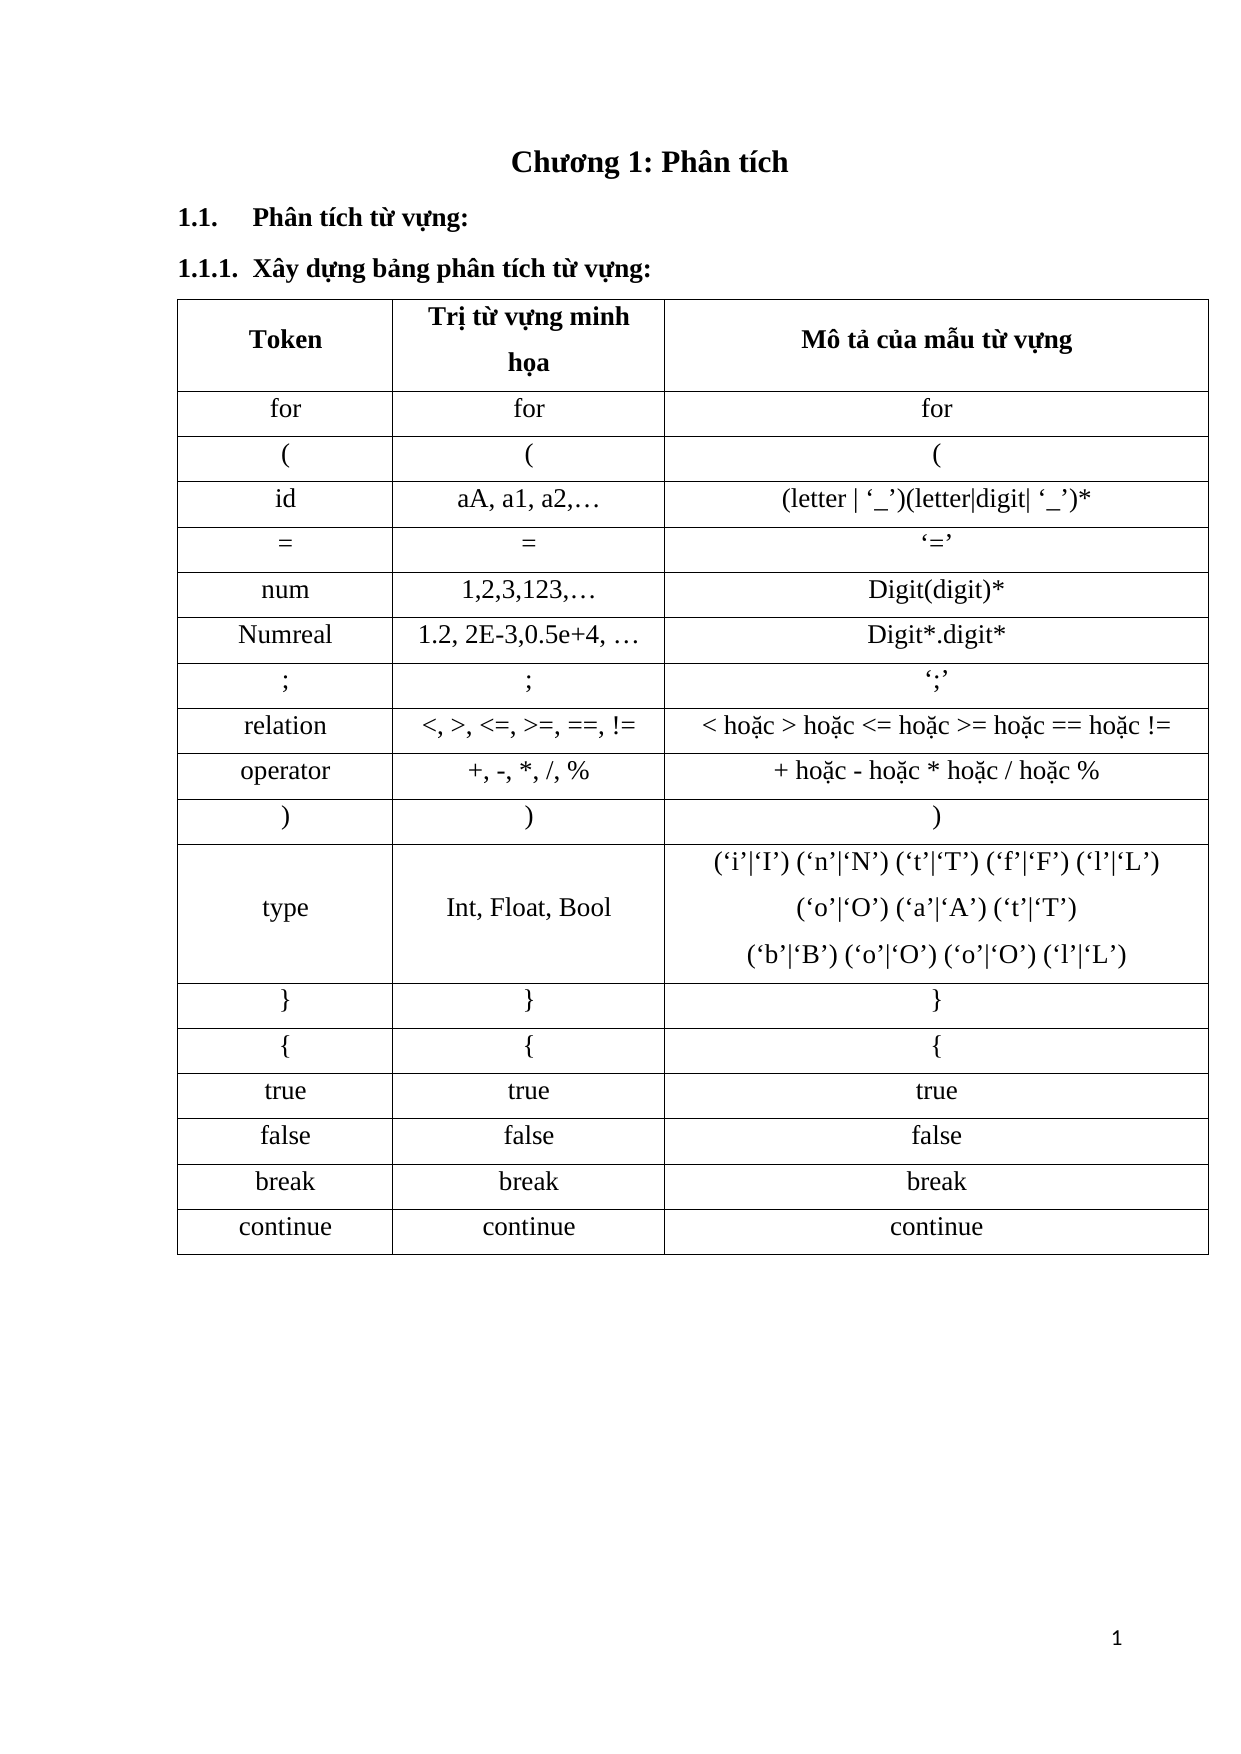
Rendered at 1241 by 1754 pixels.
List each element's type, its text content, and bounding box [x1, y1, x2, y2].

table_header Token [178, 300, 392, 391]
table_cell Digit(digit)* [665, 573, 1208, 617]
subtitle 1.1.1. Xây dựng bảng phân tích từ vựng: [177, 252, 1122, 283]
table_cell Int, Float, Bool [393, 845, 664, 982]
table_cell break [393, 1165, 664, 1209]
table_cell continue [178, 1210, 392, 1254]
table_cell for [178, 392, 392, 436]
table_cell ; [178, 664, 392, 708]
table_cell false [178, 1119, 392, 1164]
table_cell Numreal [178, 618, 392, 662]
table_cell aA, a1, a2,… [393, 482, 664, 527]
table_cell Digit*.digit* [665, 618, 1208, 662]
table_cell < hoặc > hoặc <= hoặc >= hoặc == hoặc != [665, 709, 1208, 753]
table_cell id [178, 482, 392, 527]
table_cell ‘=’ [665, 528, 1208, 572]
table_cell } [178, 984, 392, 1028]
table_cell type [178, 845, 392, 982]
table_cell { [393, 1029, 664, 1073]
table_header Mô tả của mẫu từ vựng [665, 300, 1208, 391]
table_cell operator [178, 754, 392, 798]
subtitle 1.1. Phân tích từ vựng: [177, 201, 1122, 232]
table_cell ; [393, 664, 664, 708]
table_header Trị từ vựng minh họa [393, 300, 664, 391]
table_cell (letter | ‘_’)(letter|digit| ‘_’)* [665, 482, 1208, 527]
table_cell for [393, 392, 664, 436]
table_cell { [665, 1029, 1208, 1073]
table_cell = [393, 528, 664, 572]
table_cell relation [178, 709, 392, 753]
table_cell ) [393, 800, 664, 844]
table_cell } [393, 984, 664, 1028]
table_cell continue [665, 1210, 1208, 1254]
table_cell break [665, 1165, 1208, 1209]
table_cell + hoặc - hoặc * hoặc / hoặc % [665, 754, 1208, 798]
table_cell ‘;’ [665, 664, 1208, 708]
subtitle Chương 1: Phân tích [177, 143, 1122, 179]
table_cell ( [665, 437, 1208, 481]
table_cell ) [665, 800, 1208, 844]
table_cell ) [178, 800, 392, 844]
table_cell 1.2, 2E-3,0.5e+4, … [393, 618, 664, 662]
table_cell for [665, 392, 1208, 436]
table_cell 1,2,3,123,… [393, 573, 664, 617]
table_cell +, -, *, /, % [393, 754, 664, 798]
table_cell continue [393, 1210, 664, 1254]
table_cell (‘i’|‘I’) (‘n’|‘N’) (‘t’|‘T’) (‘f’|‘F’) (‘l’|‘L’) (‘o’|‘O’) (‘a’|‘A’) (‘t’|‘T’) (‘b’|‘B’) (‘o’|‘O’) (‘o’|‘O’) (‘l’|‘L’) [665, 845, 1208, 982]
table_cell num [178, 573, 392, 617]
table_cell = [178, 528, 392, 572]
table_cell true [178, 1074, 392, 1118]
table_cell } [665, 984, 1208, 1028]
table_cell false [665, 1119, 1208, 1164]
table_cell { [178, 1029, 392, 1073]
table_cell true [665, 1074, 1208, 1118]
table_cell false [393, 1119, 664, 1164]
table_cell ( [393, 437, 664, 481]
table_cell ( [178, 437, 392, 481]
table_cell break [178, 1165, 392, 1209]
table_cell <, >, <=, >=, ==, != [393, 709, 664, 753]
table_cell true [393, 1074, 664, 1118]
